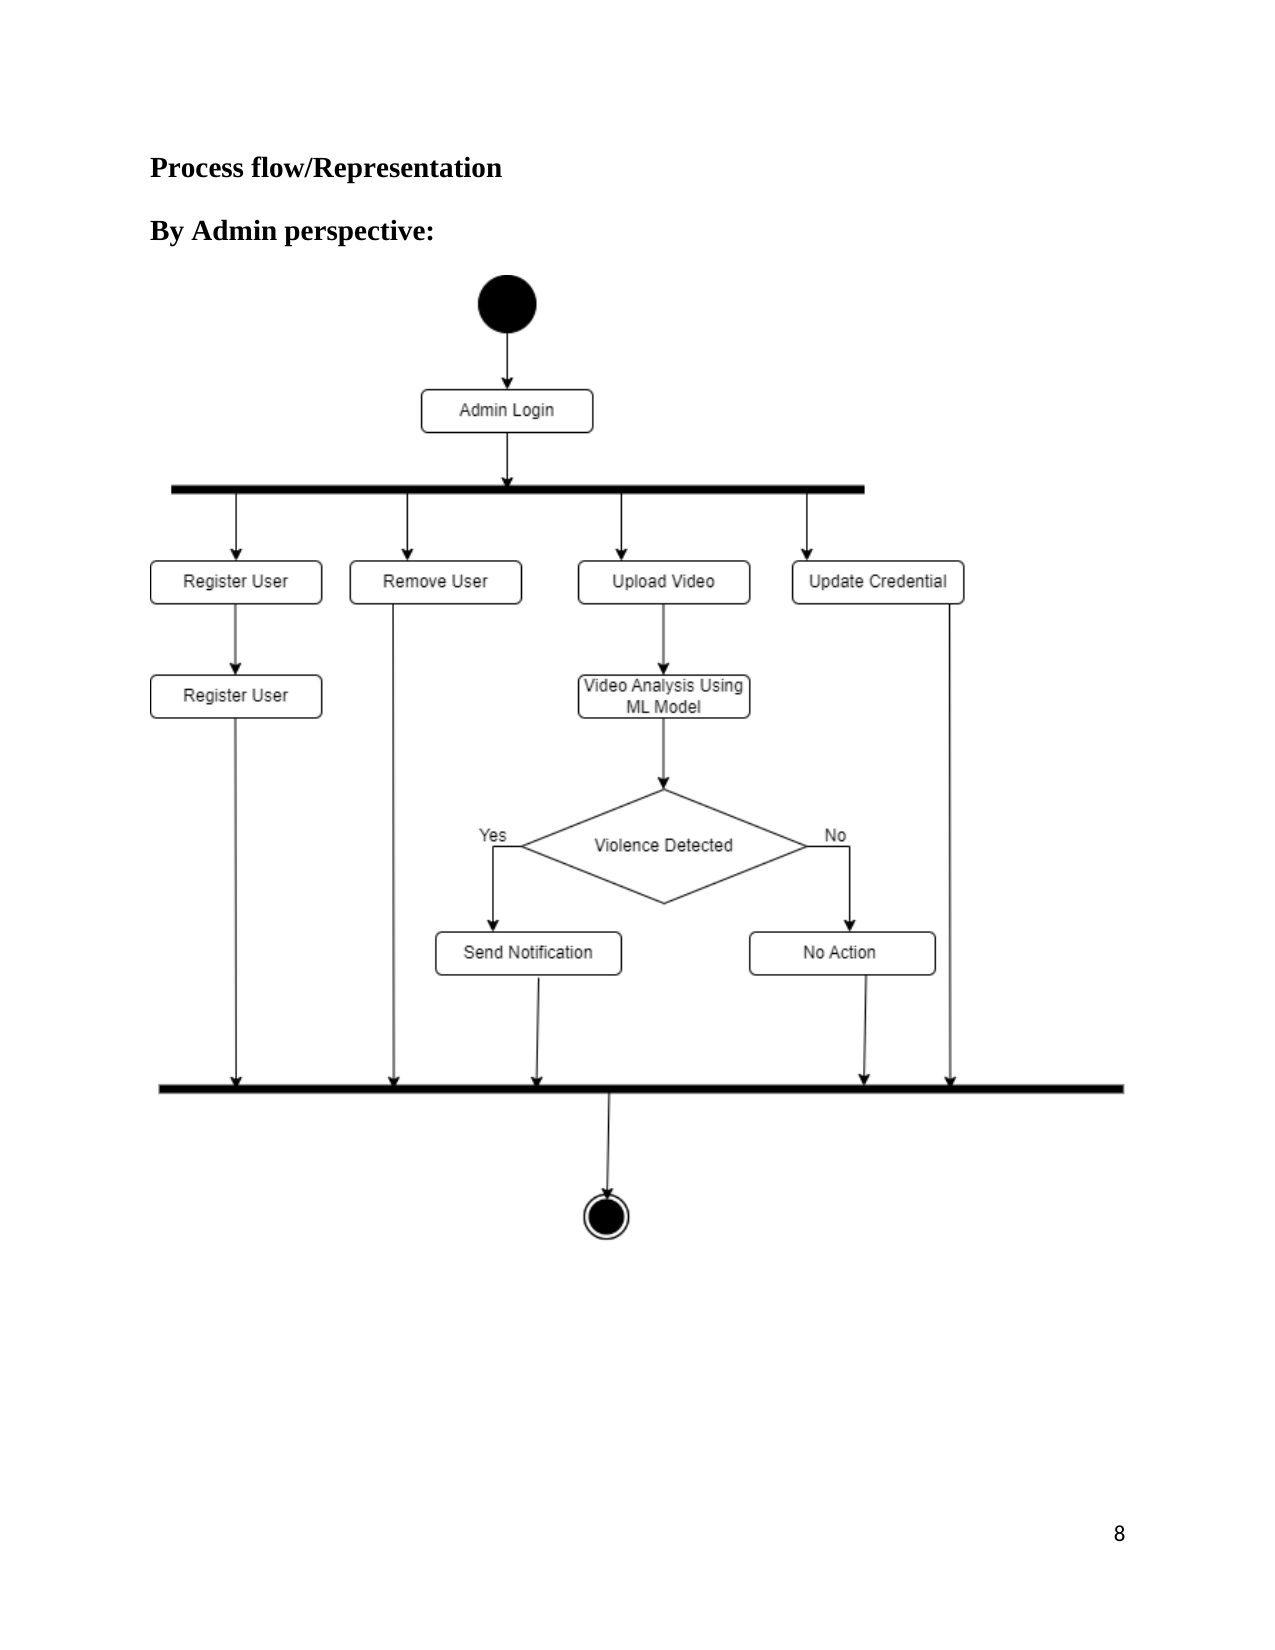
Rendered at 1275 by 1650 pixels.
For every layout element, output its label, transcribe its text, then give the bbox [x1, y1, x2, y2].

list Process flow/Representation [150, 150, 1125, 183]
list By Admin perspective: [150, 213, 1125, 246]
picture [150, 275, 1125, 1247]
